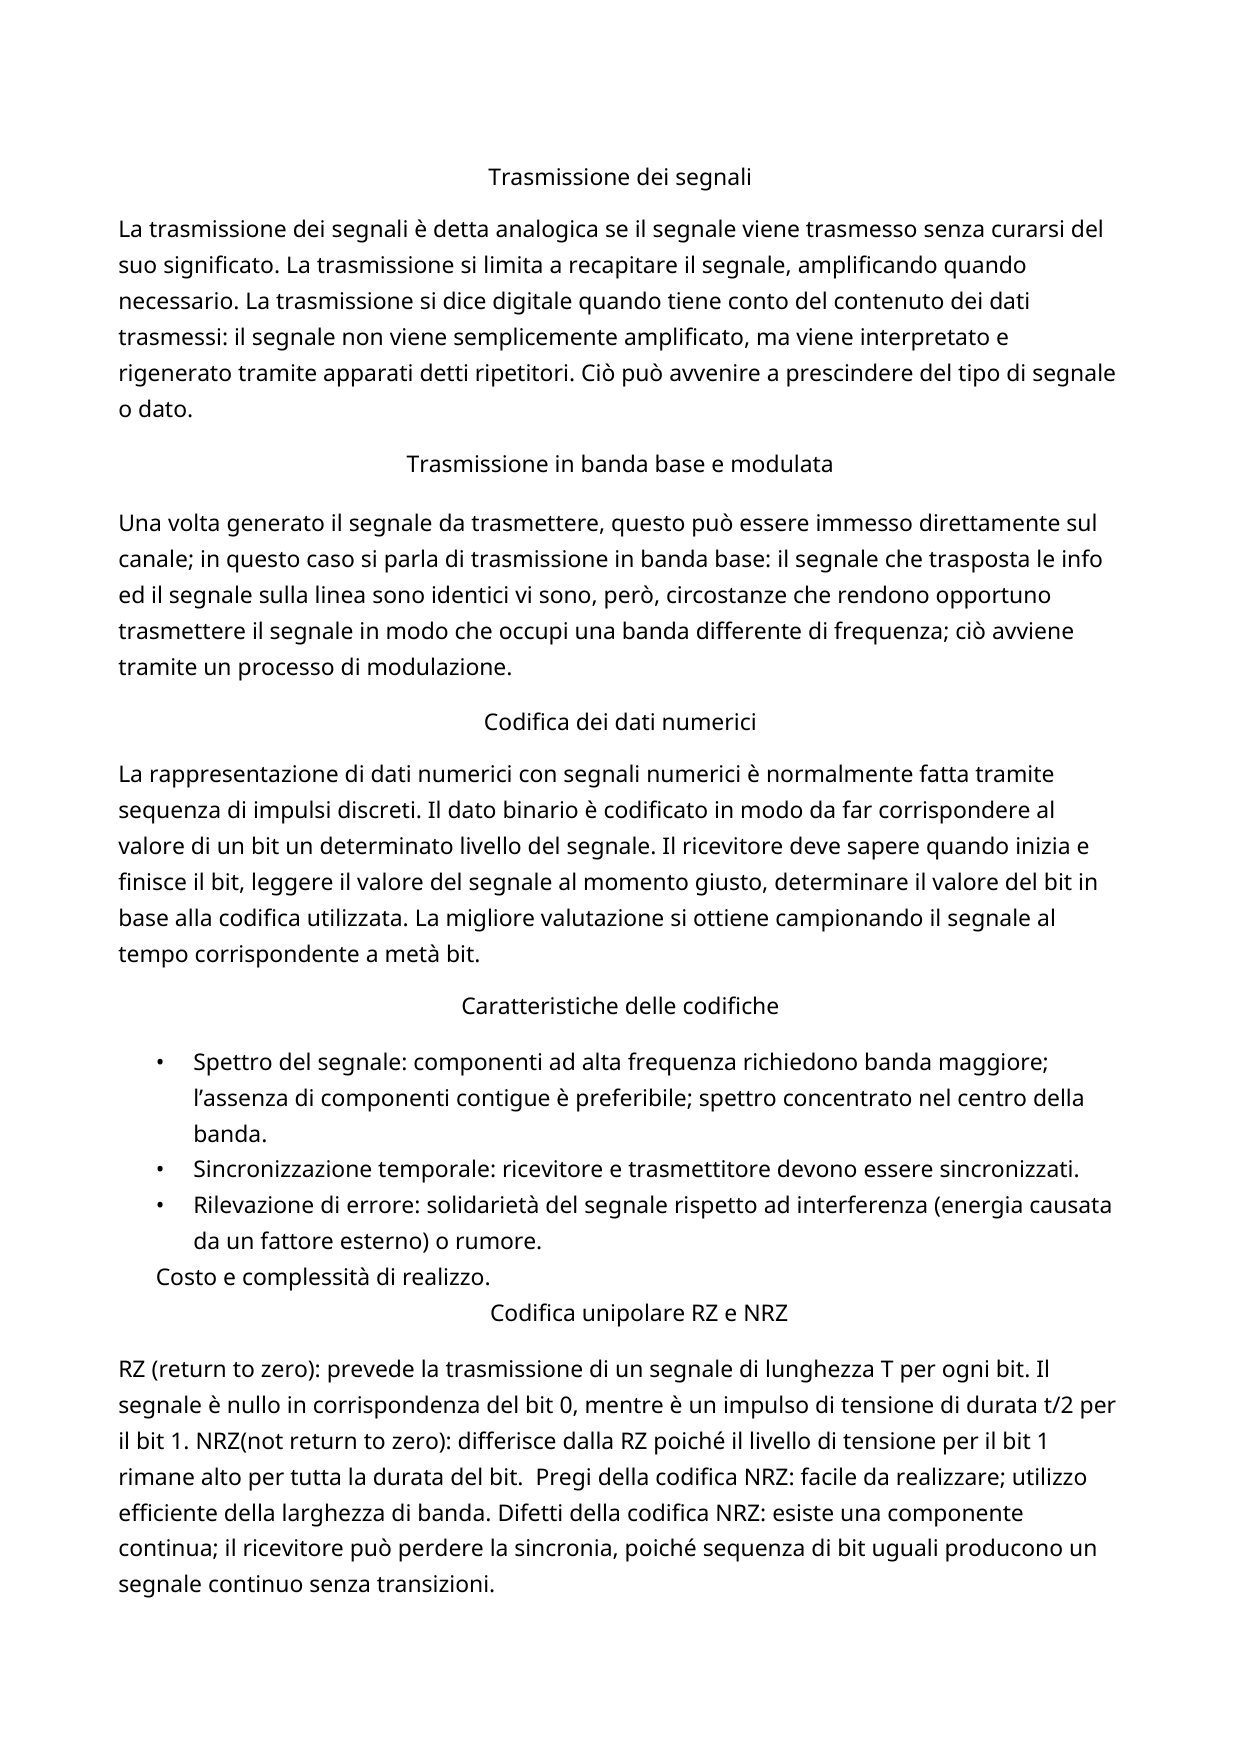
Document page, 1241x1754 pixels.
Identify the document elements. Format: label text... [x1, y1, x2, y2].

text Codifica dei dati numerici [118, 706, 1122, 737]
text RZ (return to zero): prevede la trasmissione di un segnale di lunghezza T per ogni bit. Il segnale è nullo in corrispondenza del bit 0, mentre è un impulso di tensione di durata t/2 per il bit 1. NRZ(not return to zero): differisce dalla RZ poiché il livello di tensione per il bit 1 rimane alto per tutta la durata del bit. Pregi della codifica NRZ: facile da realizzare; utilizzo efficiente della larghezza di banda. Difetti della codifica NRZ: esiste una componente continua; il ricevitore può perdere la sincronia, poiché sequenza di bit uguali producono un segnale continuo senza transizioni. [118, 1353, 1122, 1599]
text Codifica unipolare RZ e NRZ [156, 1297, 1122, 1328]
text Trasmissione dei segnali [118, 161, 1122, 192]
list Spettro del segnale: componenti ad alta frequenza richiedono banda maggiore; l’assenza di componenti contigue è preferibile; spettro concentrato nel centro della banda. [156, 1046, 1122, 1149]
list Rilevazione di errore: solidarietà del segnale rispetto ad interferenza (energia causata da un fattore esterno) o rumore. [156, 1189, 1122, 1257]
text La trasmissione dei segnali è detta analogica se il segnale viene trasmesso senza curarsi del suo significato. La trasmissione si limita a recapitare il segnale, amplificando quando necessario. La trasmissione si dice digitale quando tiene conto del contenuto dei dati trasmessi: il segnale non viene semplicemente amplificato, ma viene interpretato e rigenerato tramite apparati detti ripetitori. Ciò può avvenire a prescindere del tipo di segnale o dato. [118, 213, 1122, 424]
text Costo e complessità di realizzo. [156, 1261, 1122, 1292]
text La rappresentazione di dati numerici con segnali numerici è normalmente fatta tramite sequenza di impulsi discreti. Il dato binario è codificato in modo da far corrispondere al valore di un bit un determinato livello del segnale. Il ricevitore deve sapere quando inizia e finisce il bit, leggere il valore del segnale al momento giusto, determinare il valore del bit in base alla codifica utilizzata. La migliore valutazione si ottiene campionando il segnale al tempo corrispondente a metà bit. [118, 758, 1122, 969]
text Caratteristiche delle codifiche [118, 990, 1122, 1021]
list Sincronizzazione temporale: ricevitore e trasmettitore devono essere sincronizzati. [156, 1153, 1122, 1185]
text Trasmissione in banda base e modulata [118, 448, 1122, 479]
text Una volta generato il segnale da trasmettere, questo può essere immesso direttamente sul canale; in questo caso si parla di trasmissione in banda base: il segnale che trasposta le info ed il segnale sulla linea sono identici vi sono, però, circostanze che rendono opportuno trasmettere il segnale in modo che occupi una banda differente di frequenza; ciò avviene tramite un processo di modulazione. [118, 507, 1122, 682]
